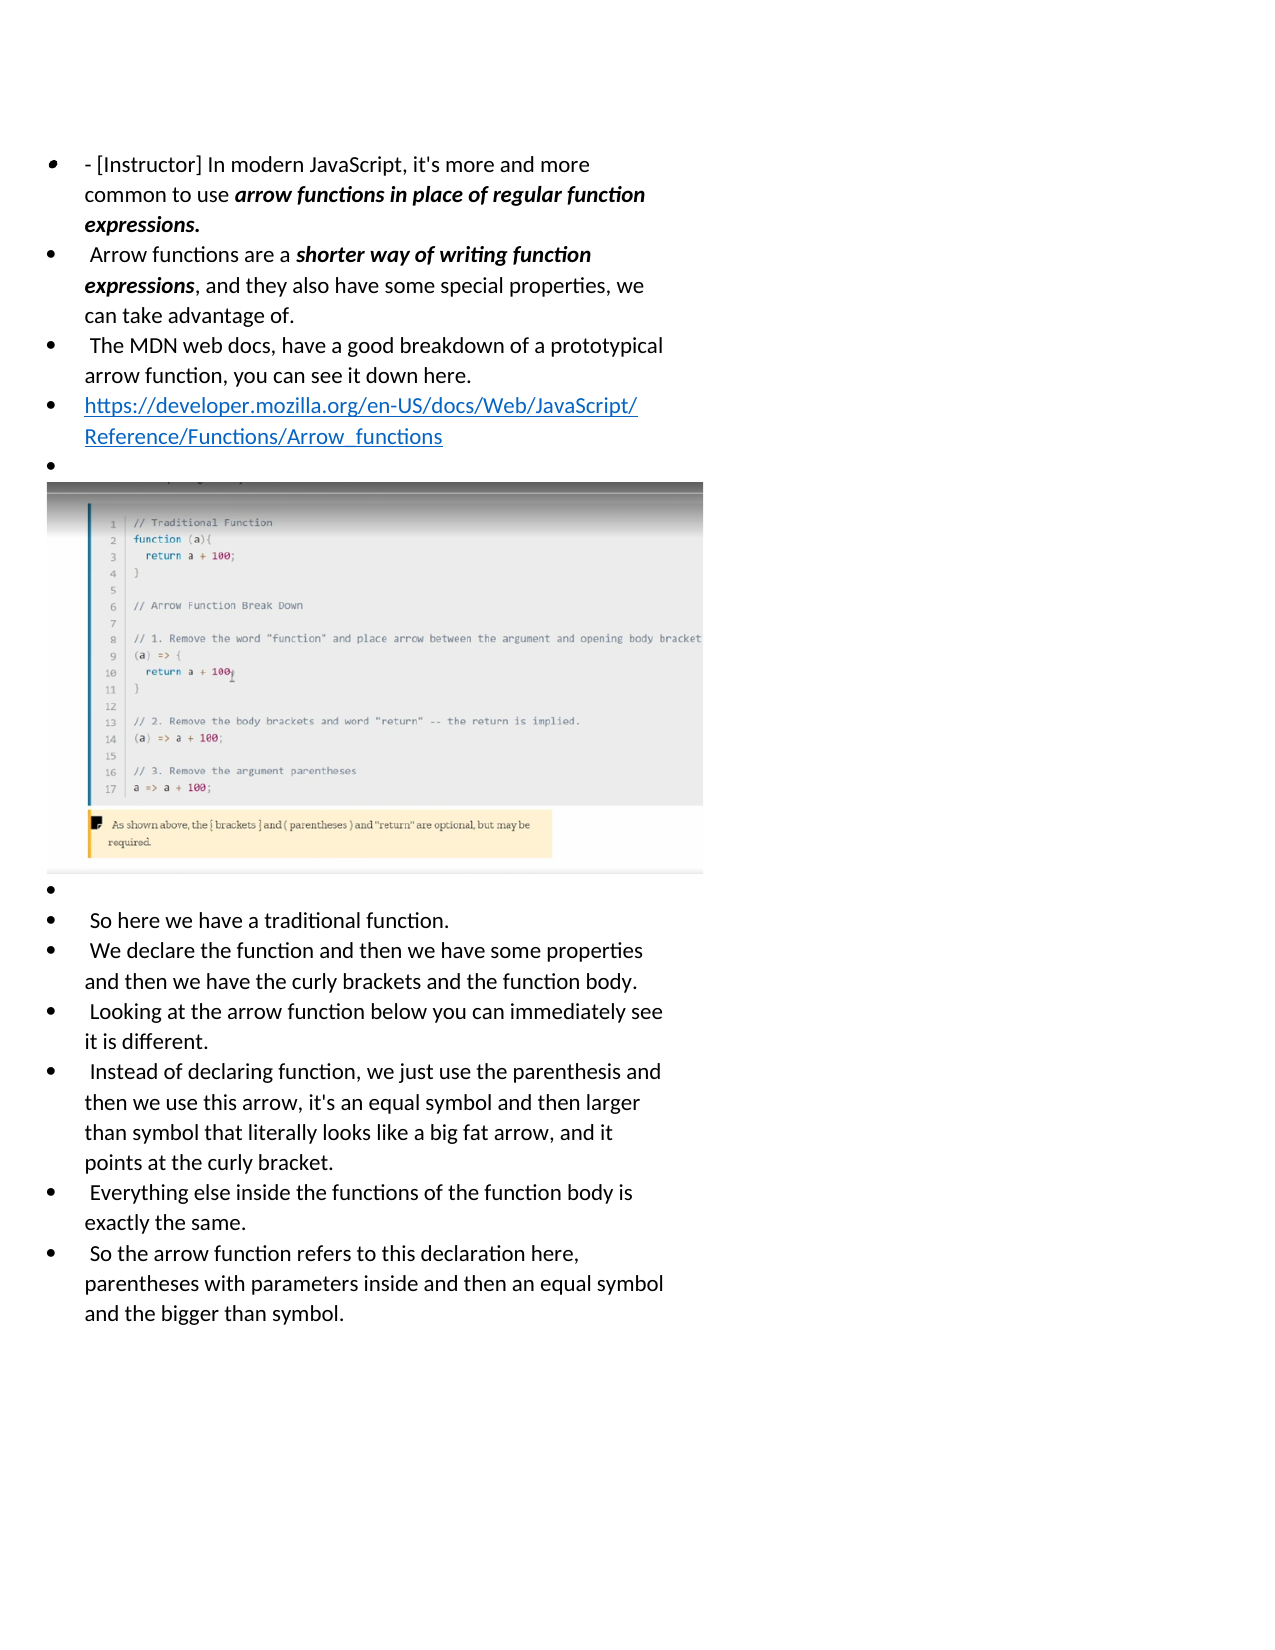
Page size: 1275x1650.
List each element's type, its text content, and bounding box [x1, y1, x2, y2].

list Everything else inside the functions of the function body is exactly the same. [47, 1178, 666, 1237]
list We declare the function and then we have some properties and then we have the curly brackets and the function body. [47, 937, 666, 995]
list https://developer.mozilla.org/en-US/docs/Web/JavaScript/Reference/Functions/Arrow_functions [47, 392, 666, 450]
list Looking at the arrow function below you can immediately see it is different. [47, 997, 666, 1055]
list So the arrow function refers to this declaration here, parentheses with parameters inside and then an equal symbol and the bigger than symbol. [47, 1239, 666, 1327]
list The MDN web docs, have a good breakdown of a prototypical arrow function, you can see it down here. [47, 331, 666, 389]
list So here we have a traditional function. [47, 906, 666, 934]
list Arrow functions are a shorter way of writing function expressions, and they also have some special properties, we can take advantage of. [47, 241, 666, 329]
list - [Instructor] In modern JavaScript, it's more and more common to use arrow functions in place of regular function expressions. [47, 150, 666, 238]
list Instead of declaring function, we just use the parenthesis and then we use this arrow, it's an equal symbol and then larger than symbol that literally looks like a big fat arrow, and it points at the curly bracket. [47, 1057, 666, 1176]
picture [46, 482, 704, 874]
